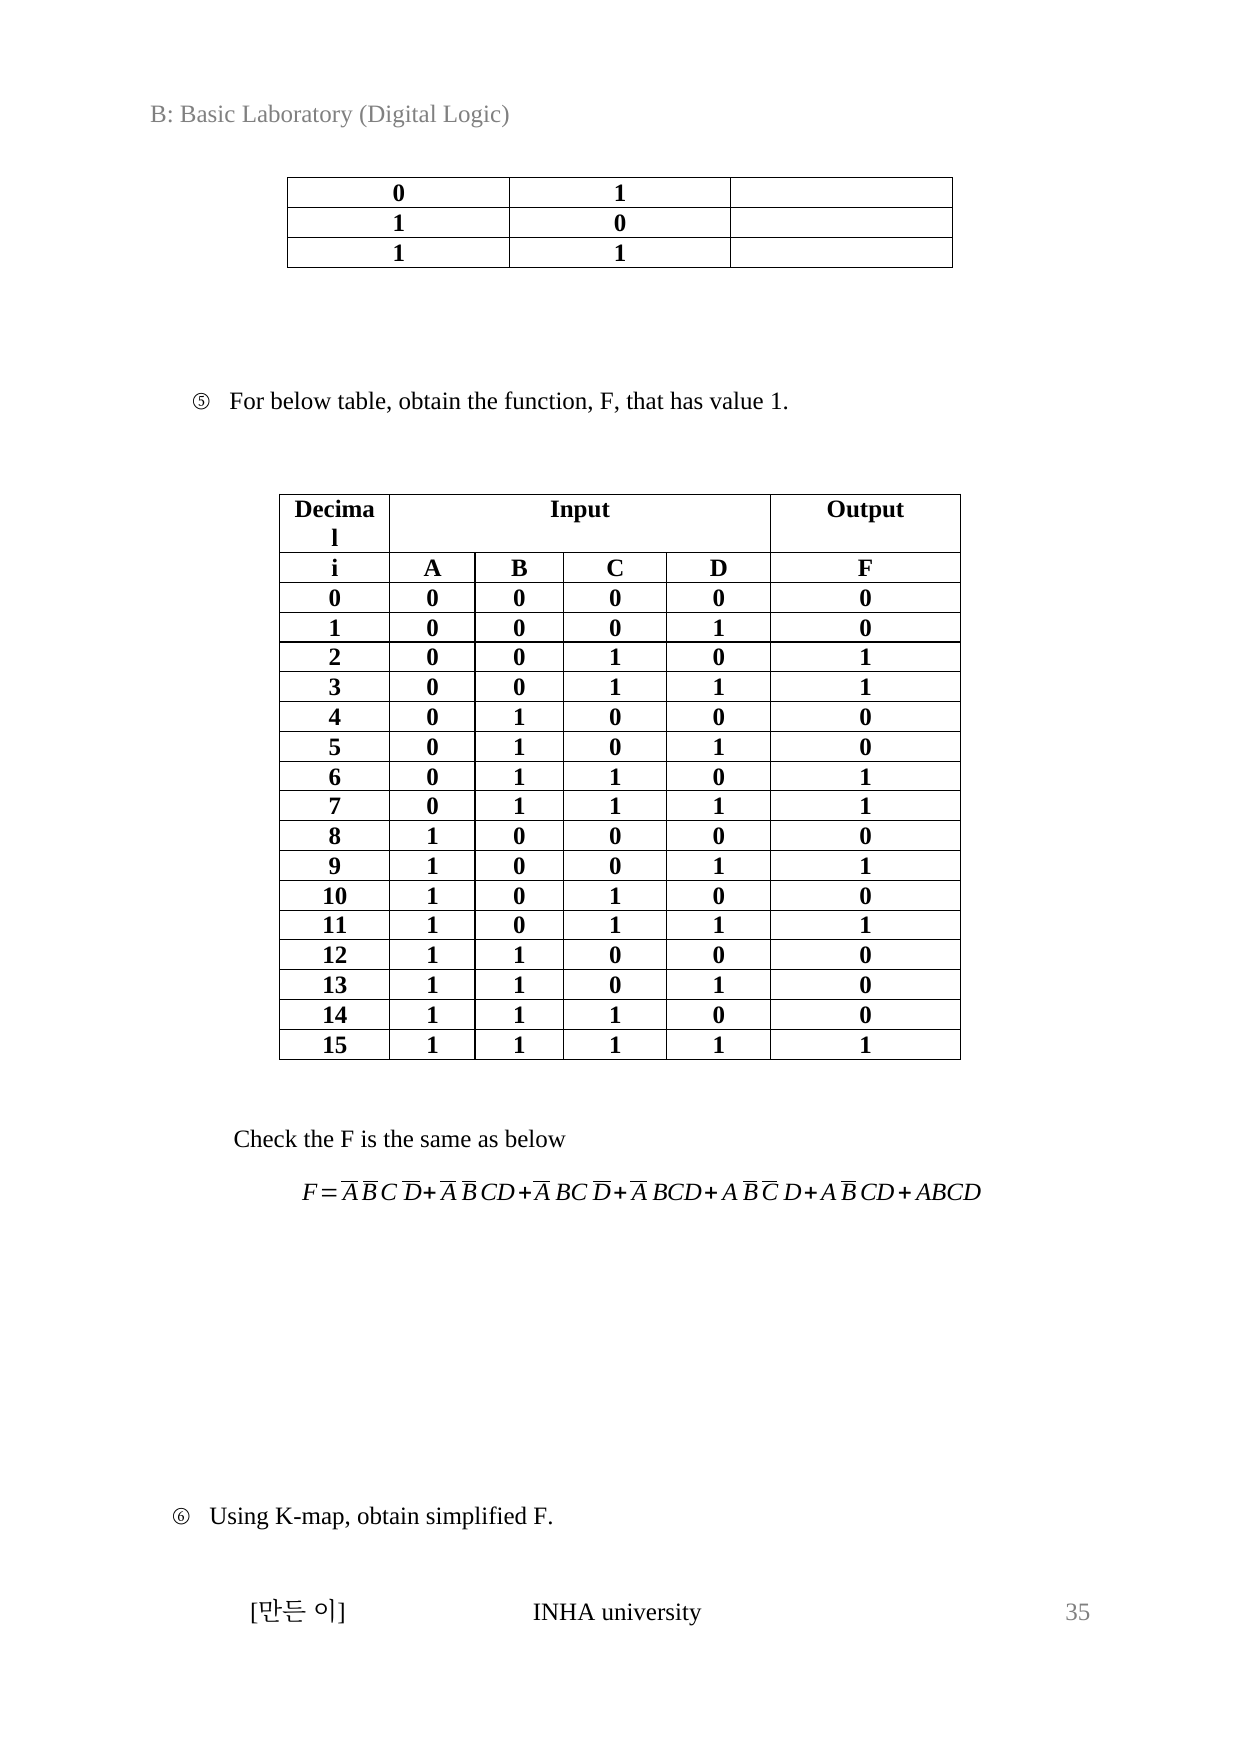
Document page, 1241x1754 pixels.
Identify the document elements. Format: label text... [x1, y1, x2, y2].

table_cell 0 [476, 613, 563, 641]
table_cell 1 [390, 851, 474, 880]
table_cell 2 [280, 643, 389, 671]
table_cell 0 [476, 881, 563, 909]
list For below table, obtain the function, F, that has value 1. [192, 386, 1090, 414]
table_cell 1 [280, 613, 389, 641]
table_cell 1 [476, 762, 563, 790]
table_cell 0 [564, 583, 666, 612]
table_cell 1 [390, 970, 474, 999]
table_cell 0 [390, 643, 474, 671]
table_cell 10 [280, 881, 389, 909]
table_cell 0 [564, 613, 666, 641]
table_cell 0 [667, 702, 770, 731]
table_cell 0 [564, 821, 666, 850]
table_cell 0 [771, 732, 960, 761]
table_cell 1 [667, 970, 770, 999]
table_cell 0 [476, 821, 563, 850]
text Check the F is the same as below [150, 1124, 1090, 1152]
table_cell 1 [667, 1030, 770, 1058]
table_cell 0 [390, 583, 474, 612]
table_cell 3 [280, 672, 389, 701]
table_cell 0 [288, 178, 509, 207]
table_cell 7 [280, 791, 389, 820]
table_cell 1 [564, 791, 666, 820]
table_cell 1 [476, 970, 563, 999]
table_cell F [771, 553, 960, 582]
table_cell [731, 178, 952, 207]
table_cell 0 [667, 583, 770, 612]
table_cell 1 [476, 1000, 563, 1029]
table_cell 1 [667, 672, 770, 701]
table_cell 1 [476, 732, 563, 761]
table_cell [731, 238, 952, 267]
table_cell 1 [476, 1030, 563, 1058]
table_cell 0 [667, 1000, 770, 1029]
table_cell 1 [667, 791, 770, 820]
table_cell 0 [771, 583, 960, 612]
table_cell 0 [476, 851, 563, 880]
table_cell 0 [564, 851, 666, 880]
table_cell B [476, 553, 563, 582]
table_cell 1 [288, 238, 509, 267]
table_header Output [771, 495, 960, 552]
table_cell 0 [667, 881, 770, 909]
table_cell 0 [564, 702, 666, 731]
table_cell 0 [390, 613, 474, 641]
table_cell 1 [667, 613, 770, 641]
table_cell 0 [667, 940, 770, 969]
table_cell 4 [280, 702, 389, 731]
table_cell 0 [390, 672, 474, 701]
table_cell 1 [771, 762, 960, 790]
list Using K-map, obtain simplified F. [172, 1501, 1090, 1529]
table_cell 1 [667, 732, 770, 761]
table_cell 1 [564, 1000, 666, 1029]
table_cell 0 [390, 732, 474, 761]
table_cell 0 [667, 821, 770, 850]
table_cell 0 [771, 1000, 960, 1029]
table_cell 1 [476, 791, 563, 820]
table_cell 0 [771, 613, 960, 641]
table_cell 1 [510, 178, 730, 207]
table_cell 14 [280, 1000, 389, 1029]
table_cell 1 [667, 851, 770, 880]
table_cell 1 [771, 911, 960, 939]
table_cell 1 [564, 1030, 666, 1058]
table_header Input [390, 495, 770, 552]
table_cell 0 [476, 672, 563, 701]
table_cell 6 [280, 762, 389, 790]
table_cell 1 [390, 911, 474, 939]
table_cell 1 [476, 940, 563, 969]
table_cell 1 [667, 911, 770, 939]
table_cell 1 [564, 672, 666, 701]
table_cell 0 [390, 762, 474, 790]
table_cell 0 [476, 911, 563, 939]
table_cell 0 [771, 881, 960, 909]
table_cell 0 [771, 702, 960, 731]
table_cell 1 [564, 643, 666, 671]
table_cell 1 [390, 1030, 474, 1058]
table_cell 13 [280, 970, 389, 999]
table_cell 1 [564, 911, 666, 939]
table_cell 0 [564, 940, 666, 969]
table_cell 1 [771, 791, 960, 820]
table_cell 0 [771, 821, 960, 850]
table_cell 1 [390, 1000, 474, 1029]
table_cell 0 [280, 583, 389, 612]
table_cell 1 [390, 940, 474, 969]
table_cell 1 [771, 672, 960, 701]
table_cell 0 [390, 791, 474, 820]
table_cell 1 [771, 643, 960, 671]
table_cell 11 [280, 911, 389, 939]
table_cell 1 [390, 821, 474, 850]
table_cell 0 [564, 732, 666, 761]
table_cell 1 [564, 881, 666, 909]
table_header Decimal [280, 495, 389, 552]
table_cell 12 [280, 940, 389, 969]
table_cell 0 [667, 643, 770, 671]
table_cell 1 [390, 881, 474, 909]
table_cell 1 [771, 1030, 960, 1058]
table_cell 0 [476, 583, 563, 612]
table_cell 0 [771, 940, 960, 969]
table_cell 15 [280, 1030, 389, 1058]
table_cell 5 [280, 732, 389, 761]
table_cell 0 [476, 643, 563, 671]
table_cell 1 [288, 208, 509, 237]
table_cell 0 [510, 208, 730, 237]
table_cell 0 [390, 702, 474, 731]
table_cell 9 [280, 851, 389, 880]
table_cell [731, 208, 952, 237]
table_cell D [667, 553, 770, 582]
table_cell 8 [280, 821, 389, 850]
table_cell 0 [771, 970, 960, 999]
table_cell A [390, 553, 474, 582]
table_cell 1 [510, 238, 730, 267]
table_cell 1 [771, 851, 960, 880]
table_cell C [564, 553, 666, 582]
table_cell 0 [564, 970, 666, 999]
table_cell i [280, 553, 389, 582]
table_cell 1 [476, 702, 563, 731]
table_cell 0 [667, 762, 770, 790]
table_cell 1 [564, 762, 666, 790]
